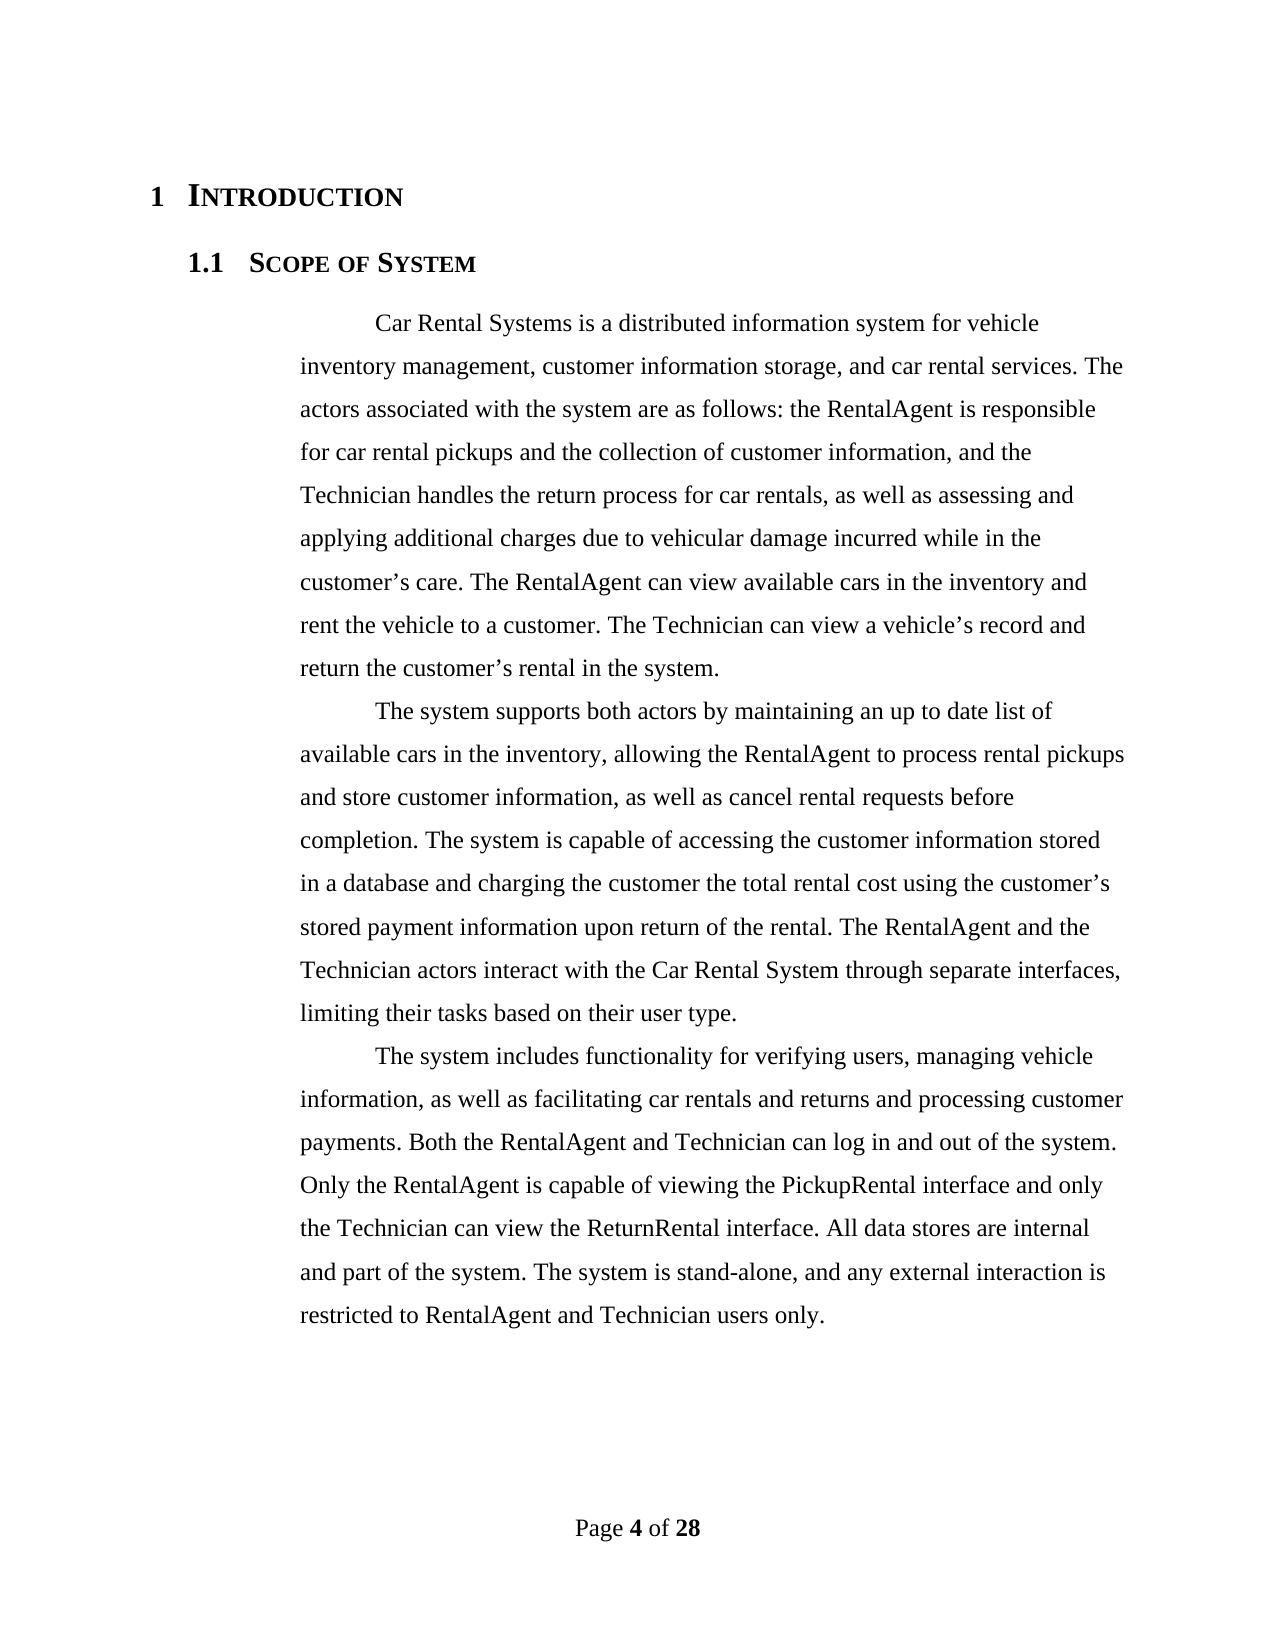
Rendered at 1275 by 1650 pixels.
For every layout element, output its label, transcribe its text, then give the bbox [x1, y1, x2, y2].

text The system includes functionality for verifying users, managing vehicle information, as well as facilitating car rentals and returns and processing customer payments. Both the RentalAgent and Technician can log in and out of the system. Only the RentalAgent is capable of viewing the PickupRental interface and only the Technician can view the ReturnRental interface. All data stores are internal and part of the system. The system is stand-alone, and any external interaction is restricted to RentalAgent and Technician users only. [300, 1041, 1125, 1328]
subtitle Scope of System [187, 245, 1125, 278]
text Car Rental Systems is a distributed information system for vehicle inventory management, customer information storage, and car rental services. The actors associated with the system are as follows: the RentalAgent is responsible for car rental pickups and the collection of customer information, and the Technician handles the return process for car rentals, as well as assessing and applying additional charges due to vehicular damage incurred while in the customer’s care. The RentalAgent can view available cars in the inventory and rent the vehicle to a customer. The Technician can view a vehicle’s record and return the customer’s rental in the system. [300, 308, 1125, 682]
subtitle Introduction [150, 175, 1125, 213]
text The system supports both actors by maintaining an up to date list of available cars in the inventory, allowing the RentalAgent to process rental pickups and store customer information, as well as cancel rental requests before completion. The system is capable of accessing the customer information stored in a database and charging the customer the total rental cost using the customer’s stored payment information upon return of the rental. The RentalAgent and the Technician actors interact with the Car Rental System through separate interfaces, limiting their tasks based on their user type. [300, 696, 1125, 1027]
